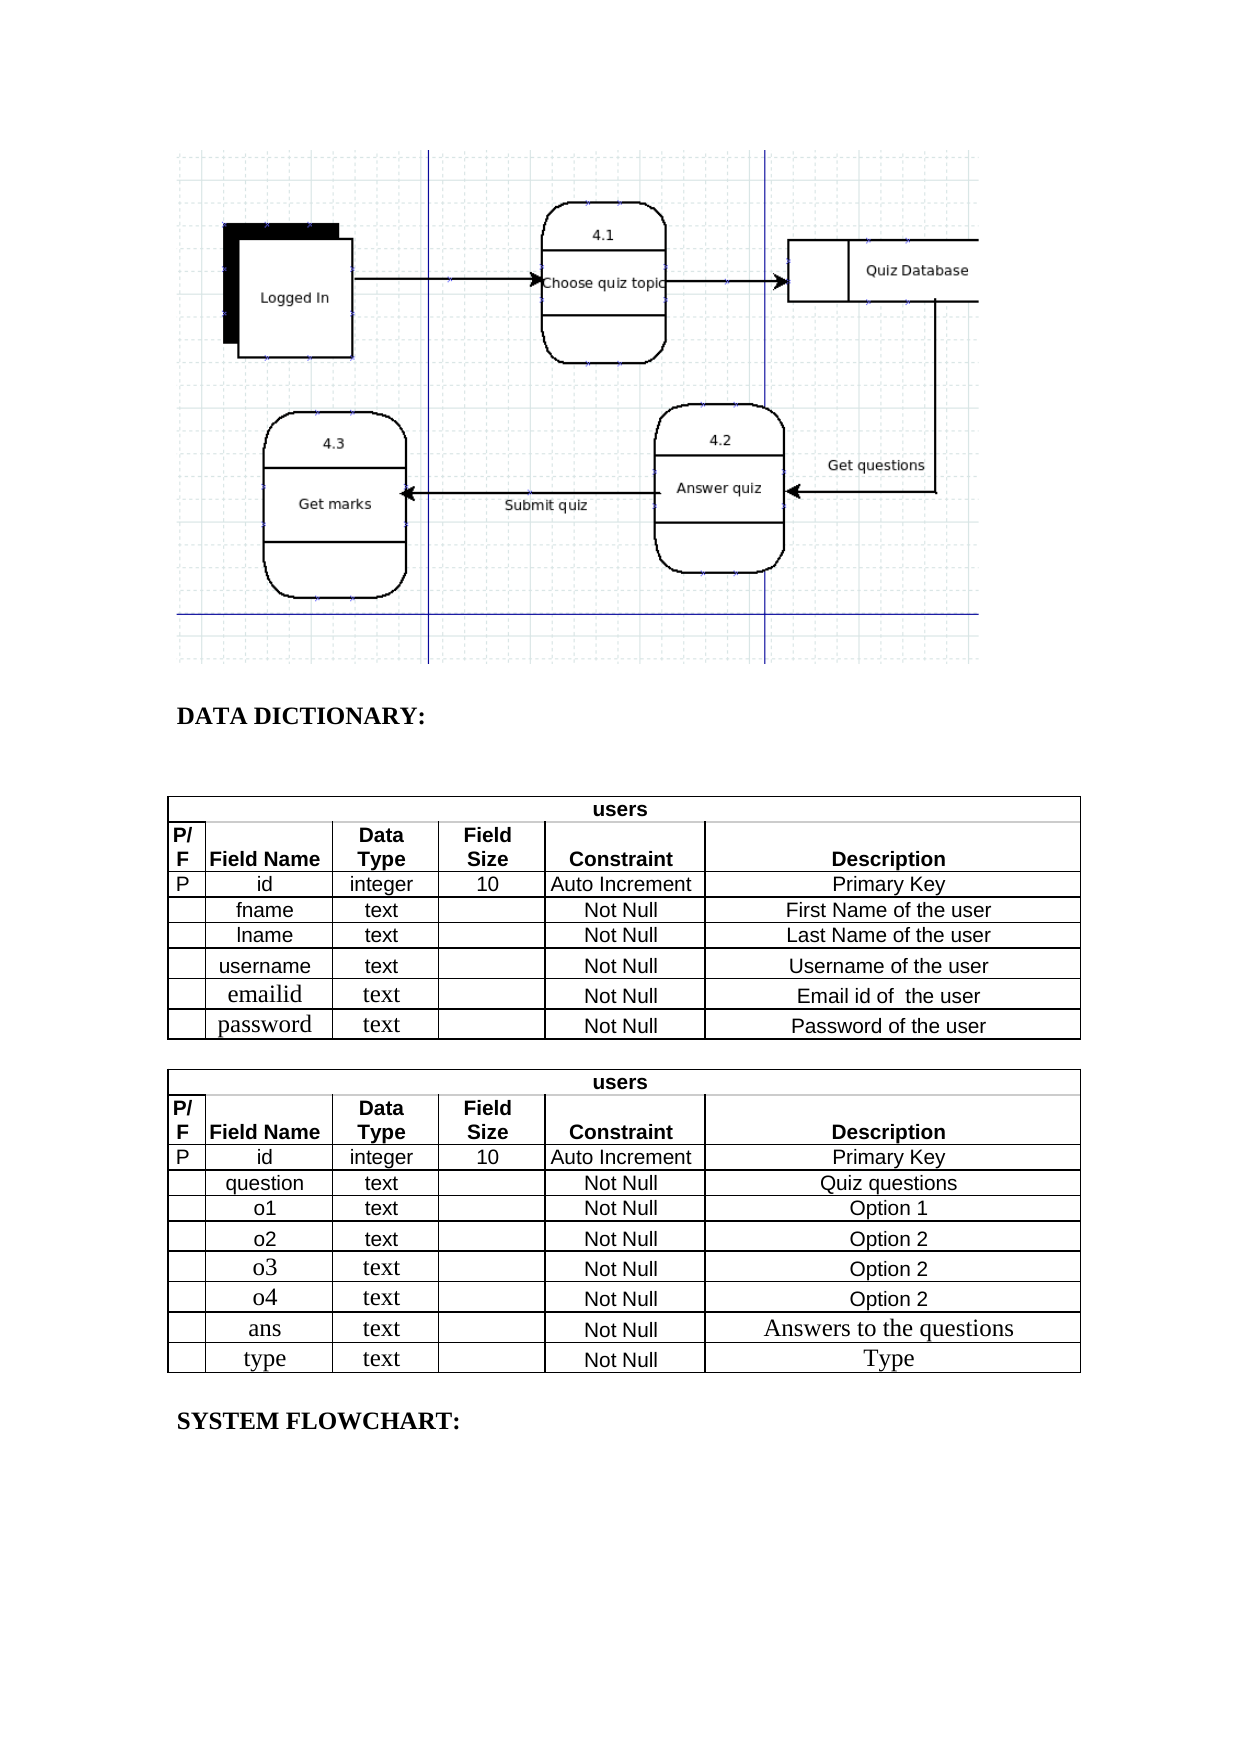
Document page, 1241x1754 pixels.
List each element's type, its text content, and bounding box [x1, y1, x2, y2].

table_cell Not Null [546, 1343, 704, 1372]
table_cell Quiz questions [706, 1171, 1080, 1194]
table_cell Password of the user [706, 1010, 1080, 1038]
text DATA DICTIONARY: [177, 701, 1090, 730]
table_cell ans [206, 1313, 332, 1341]
table_cell text [333, 1343, 438, 1372]
table_cell Data Type [333, 823, 438, 871]
text SYSTEM FLOWCHART: [177, 1406, 1090, 1435]
table_cell integer [333, 872, 438, 896]
table_cell type [206, 1343, 332, 1372]
table_cell P [169, 872, 205, 896]
table_cell 10 [439, 1145, 544, 1169]
table_cell Not Null [546, 898, 704, 922]
table_cell [169, 1252, 205, 1281]
table_cell [439, 1343, 544, 1372]
table_cell [169, 1222, 205, 1250]
table_cell Option 1 [706, 1196, 1080, 1220]
table_cell First Name of the user [706, 898, 1080, 922]
table_cell Description [706, 1096, 1080, 1143]
table_cell Option 2 [706, 1282, 1080, 1311]
table_cell [439, 923, 544, 947]
table_cell Not Null [546, 1171, 704, 1194]
table_cell emailid [206, 979, 332, 1008]
table_cell text [333, 979, 438, 1008]
table_cell Last Name of the user [706, 923, 1080, 947]
table_cell fname [206, 898, 332, 922]
table_cell [169, 949, 205, 978]
table_cell o2 [206, 1222, 332, 1250]
table_cell [439, 949, 544, 978]
table_cell Not Null [546, 1313, 704, 1341]
table_cell Field Name [206, 823, 332, 871]
table_cell [439, 1222, 544, 1250]
table_cell Primary Key [706, 872, 1080, 896]
table_cell lname [206, 923, 332, 947]
table_cell text [333, 1010, 438, 1038]
table_cell Field Name [206, 1096, 332, 1143]
table_cell [439, 898, 544, 922]
table_cell [439, 1171, 544, 1194]
table_cell Not Null [546, 979, 704, 1008]
table_cell password [206, 1010, 332, 1038]
table_cell Not Null [546, 1282, 704, 1311]
table_cell Not Null [546, 1196, 704, 1220]
table_cell o4 [206, 1282, 332, 1311]
table_cell Not Null [546, 923, 704, 947]
table_cell [169, 1196, 205, 1220]
table_cell [169, 898, 205, 922]
table_cell Constraint [546, 823, 704, 871]
table_cell [439, 1282, 544, 1311]
table_cell Not Null [546, 1252, 704, 1281]
table_cell o3 [206, 1252, 332, 1281]
table_cell Primary Key [706, 1145, 1080, 1169]
table_cell Not Null [546, 949, 704, 978]
table_cell Email id of the user [706, 979, 1080, 1008]
table_cell [169, 979, 205, 1008]
picture [176, 150, 979, 664]
table_cell text [333, 1282, 438, 1311]
table_cell text [333, 1313, 438, 1341]
table_cell Constraint [546, 1096, 704, 1143]
table_header users [169, 797, 1080, 821]
table_cell P/F [169, 1096, 205, 1143]
table_cell 10 [439, 872, 544, 896]
table_cell Type [706, 1343, 1080, 1372]
table_cell question [206, 1171, 332, 1194]
table_cell [439, 1252, 544, 1281]
table_cell text [333, 923, 438, 947]
table_cell [439, 1196, 544, 1220]
table_cell o1 [206, 1196, 332, 1220]
table_cell Answers to the questions [706, 1313, 1080, 1341]
table_cell Field Size [439, 1096, 544, 1143]
table_cell [169, 1171, 205, 1194]
table_cell [439, 1010, 544, 1038]
table_cell text [333, 898, 438, 922]
table_cell [169, 1343, 205, 1372]
table_cell Field Size [439, 823, 544, 871]
table_cell [169, 1313, 205, 1341]
table_cell username [206, 949, 332, 978]
table_cell integer [333, 1145, 438, 1169]
table_cell text [333, 1252, 438, 1281]
table_cell P/F [169, 823, 205, 871]
table_cell [169, 923, 205, 947]
table_cell text [333, 1196, 438, 1220]
table_cell Not Null [546, 1010, 704, 1038]
table_cell Data Type [333, 1096, 438, 1143]
table_cell Auto Increment [546, 872, 704, 896]
table_cell text [333, 1222, 438, 1250]
table_cell Username of the user [706, 949, 1080, 978]
table_cell [439, 979, 544, 1008]
table_cell id [206, 872, 332, 896]
table_cell P [169, 1145, 205, 1169]
table_cell Not Null [546, 1222, 704, 1250]
table_cell [169, 1010, 205, 1038]
table_cell text [333, 949, 438, 978]
table_cell id [206, 1145, 332, 1169]
table_cell Option 2 [706, 1222, 1080, 1250]
table_cell text [333, 1171, 438, 1194]
table_cell Option 2 [706, 1252, 1080, 1281]
table_cell [169, 1282, 205, 1311]
table_cell Description [706, 823, 1080, 871]
table_cell [439, 1313, 544, 1341]
table_header users [169, 1070, 1080, 1094]
table_cell Auto Increment [546, 1145, 704, 1169]
